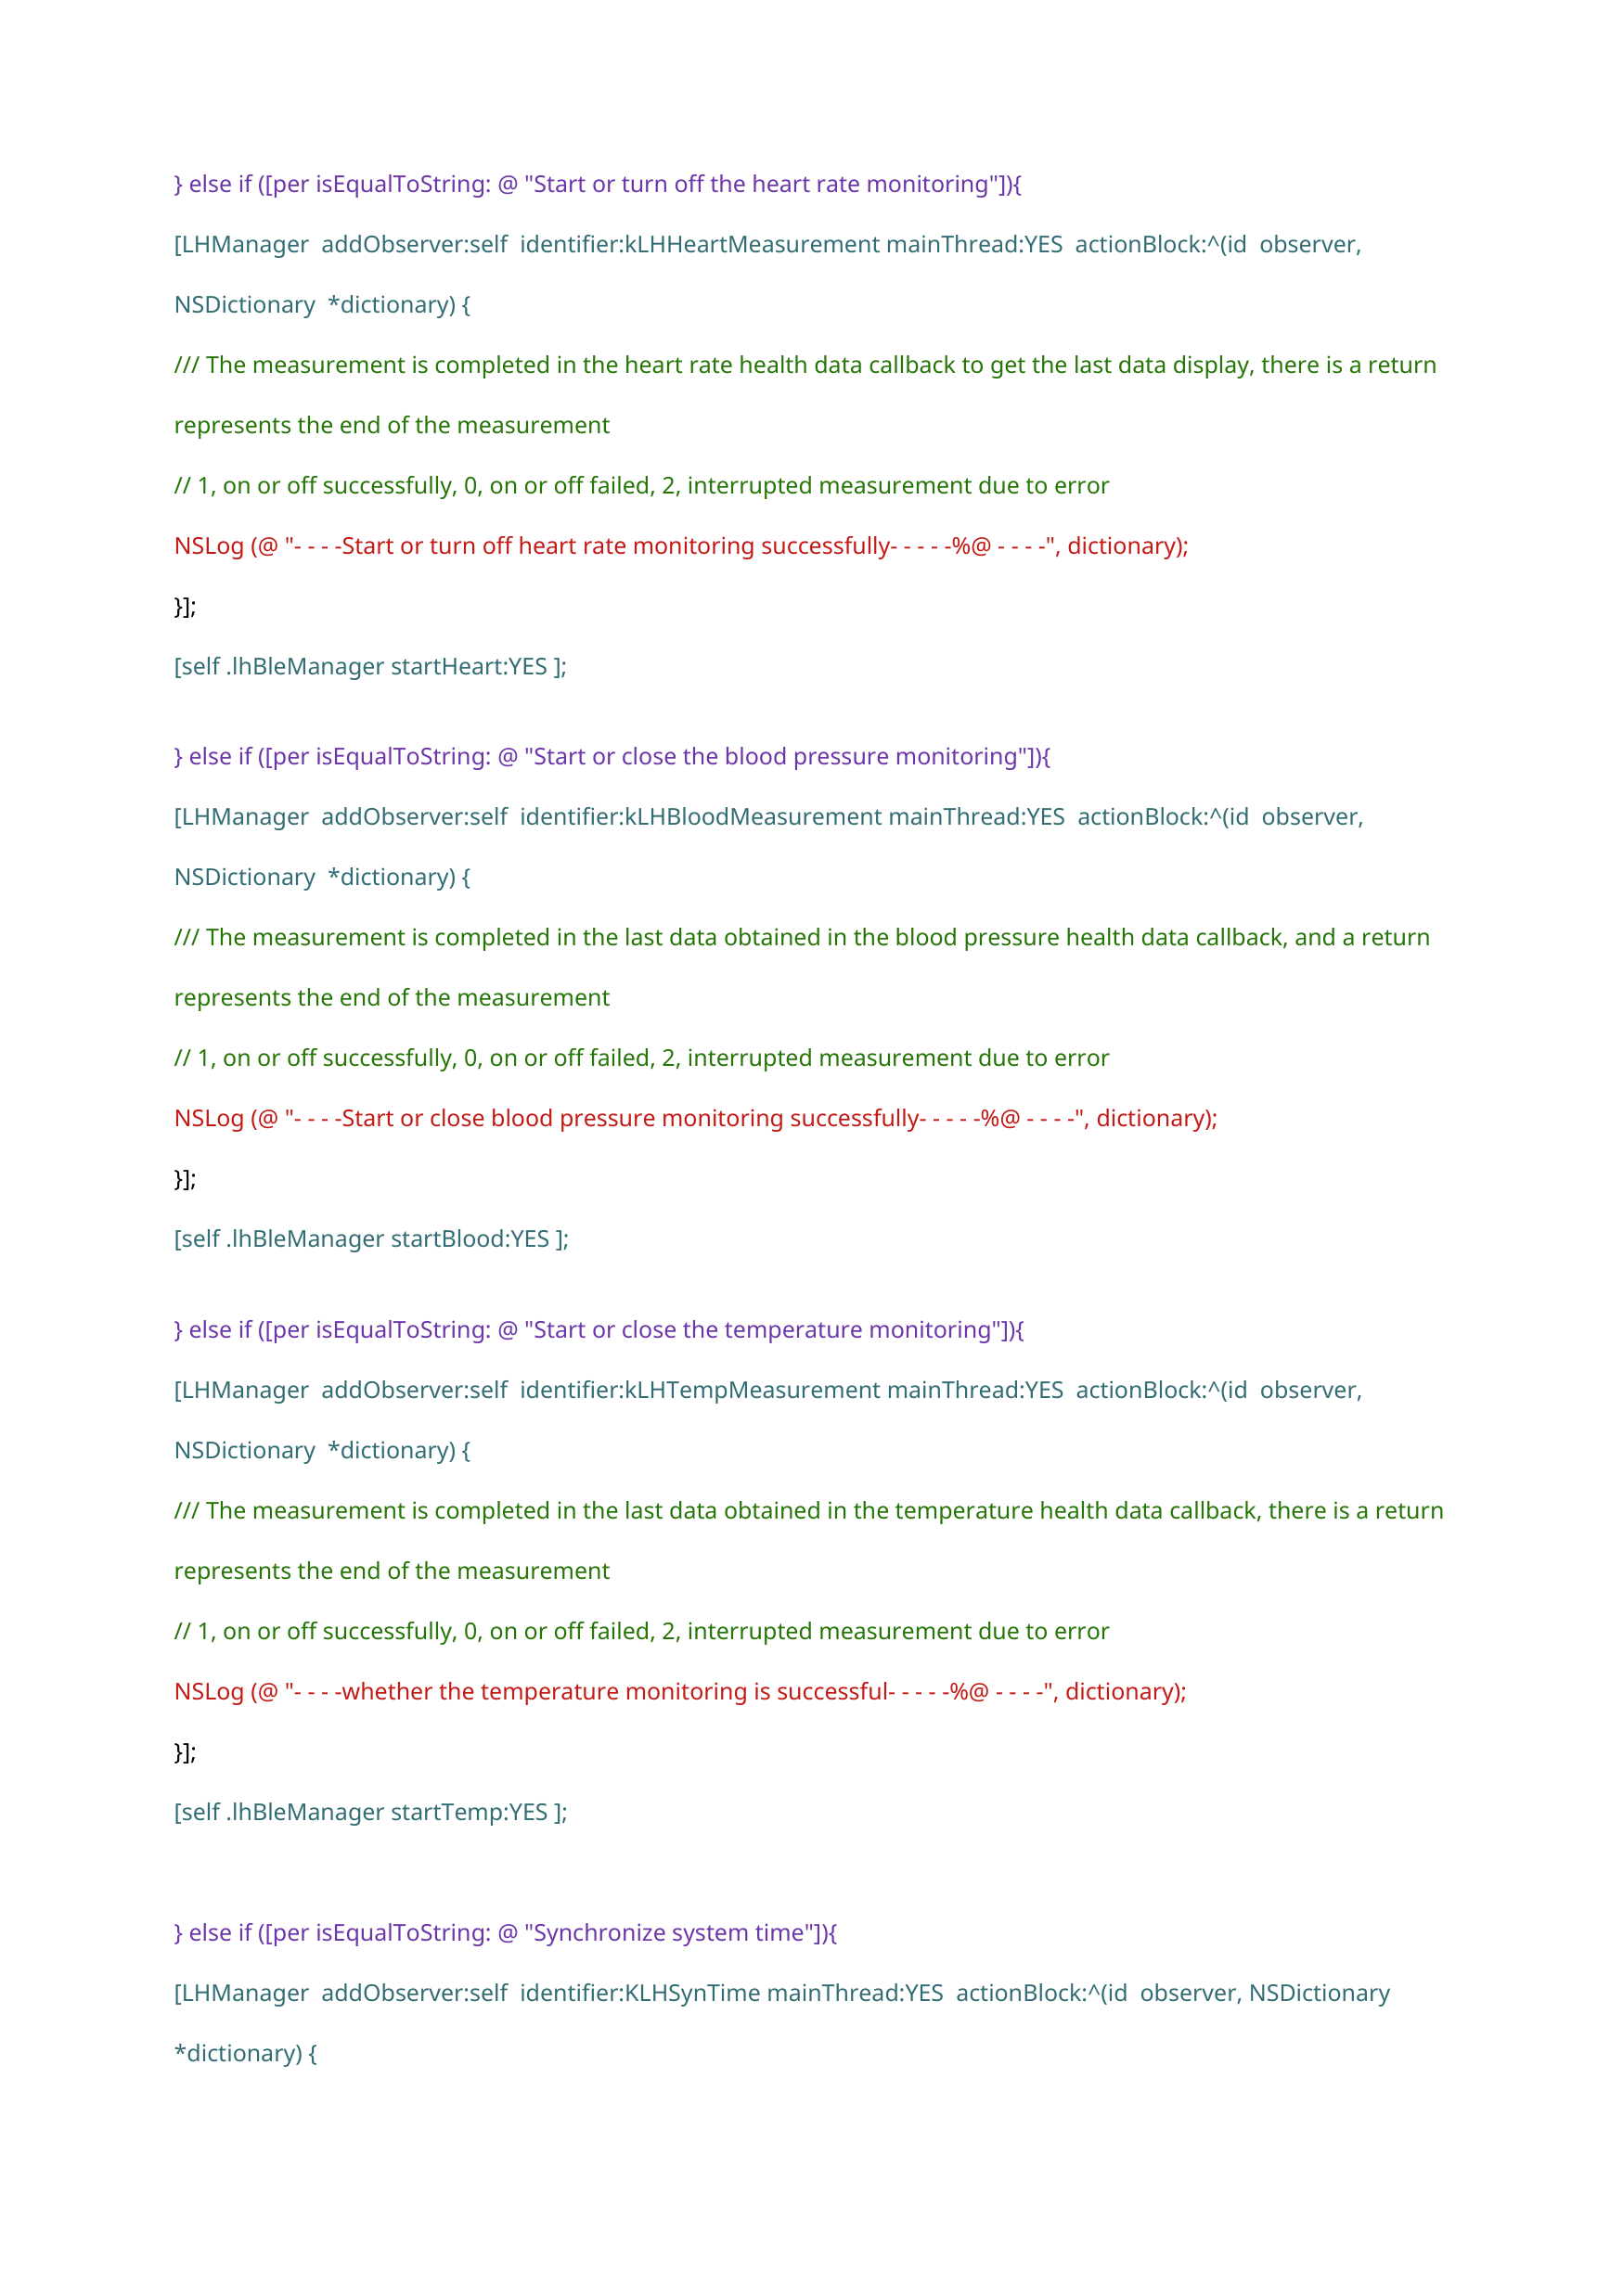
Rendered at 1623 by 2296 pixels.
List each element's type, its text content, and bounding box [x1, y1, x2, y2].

text [LHManager addObserver:self identifier:KLHSynTime mainThread:YES actionBlock:^(id observer, NSDictionary *dictionary) { [174, 1962, 1449, 2083]
text // 1, on or off successfully, 0, on or off failed, 2, interrupted measurement due to error [174, 1600, 1449, 1661]
text }]; [174, 1148, 1449, 1208]
text NSLog (@ "- - - -Start or close blood pressure monitoring successfully- - - - -%@ - - - -", dictionary); [174, 1087, 1449, 1148]
text /// The measurement is completed in the last data obtained in the blood pressure health data callback, and a return represents the end of the measurement [174, 906, 1449, 1027]
text NSLog (@ "- - - -whether the temperature monitoring is successful- - - - -%@ - - - -", dictionary); [174, 1661, 1449, 1721]
text /// The measurement is completed in the heart rate health data callback to get the last data display, there is a return represents the end of the measurement [174, 334, 1449, 455]
text } else if ([per isEqualToString: @ "Start or close the blood pressure monitoring"]){ [174, 725, 1449, 786]
text NSLog (@ "- - - -Start or turn off heart rate monitoring successfully- - - - -%@ - - - -", dictionary); [174, 515, 1449, 575]
text /// The measurement is completed in the last data obtained in the temperature health data callback, there is a return represents the end of the measurement [174, 1480, 1449, 1600]
text // 1, on or off successfully, 0, on or off failed, 2, interrupted measurement due to error [174, 1027, 1449, 1087]
text }]; [174, 1721, 1449, 1781]
text // 1, on or off successfully, 0, on or off failed, 2, interrupted measurement due to error [174, 455, 1449, 515]
text } else if ([per isEqualToString: @ "Start or close the temperature monitoring"]){ [174, 1299, 1449, 1359]
text } else if ([per isEqualToString: @ "Synchronize system time"]){ [174, 1902, 1449, 1962]
text }]; [174, 575, 1449, 635]
text [self .lhBleManager startBlood:YES ]; [174, 1208, 1449, 1268]
text [self .lhBleManager startTemp:YES ]; [174, 1781, 1449, 1841]
text [self .lhBleManager startHeart:YES ]; [174, 635, 1449, 696]
text [LHManager addObserver:self identifier:kLHHeartMeasurement mainThread:YES actionBlock:^(id observer, NSDictionary *dictionary) { [174, 213, 1449, 334]
text } else if ([per isEqualToString: @ "Start or turn off the heart rate monitoring"]){ [174, 153, 1449, 213]
text [LHManager addObserver:self identifier:kLHTempMeasurement mainThread:YES actionBlock:^(id observer, NSDictionary *dictionary) { [174, 1359, 1449, 1480]
text [LHManager addObserver:self identifier:kLHBloodMeasurement mainThread:YES actionBlock:^(id observer, NSDictionary *dictionary) { [174, 786, 1449, 906]
